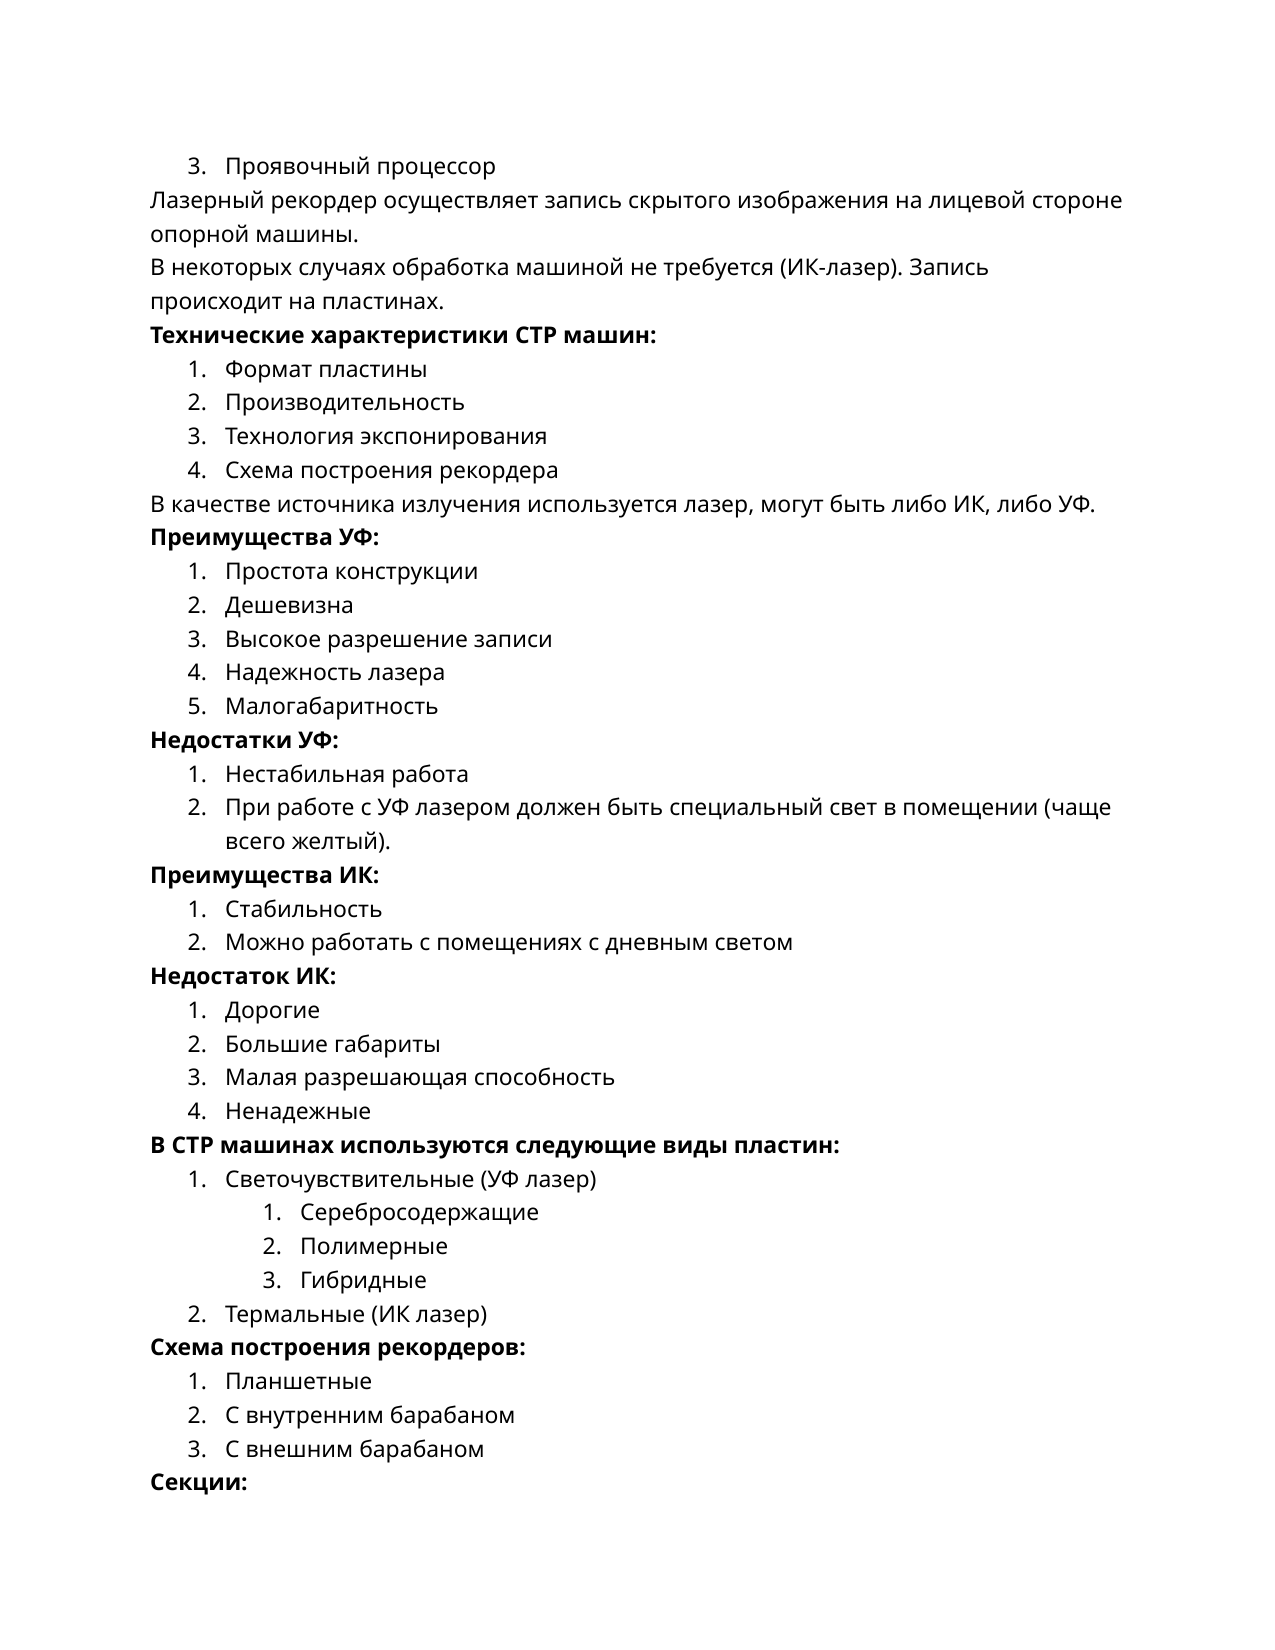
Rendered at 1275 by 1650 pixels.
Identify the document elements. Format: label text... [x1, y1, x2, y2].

list Большие габариты [187, 1027, 1125, 1059]
list Термальные (ИК лазер) [187, 1297, 1125, 1329]
list Ненадежные [187, 1095, 1125, 1126]
list Технология экспонирования [187, 420, 1125, 451]
list Проявочный процессор [187, 150, 1125, 181]
list Дорогие [187, 994, 1125, 1025]
text В CTP машинах используются следующие виды пластин: [150, 1129, 1125, 1160]
list Простота конструкции [187, 555, 1125, 586]
text Преимущества УФ: [150, 521, 1125, 552]
text Лазерный рекордер осуществляет запись скрытого изображения на лицевой стороне опорной машины. [150, 184, 1125, 249]
text Секции: [150, 1466, 1125, 1497]
text Недостаток ИК: [150, 960, 1125, 991]
text В некоторых случаях обработка машиной не требуется (ИК-лазер). Запись происходит на пластинах. [150, 251, 1125, 316]
list Можно работать с помещениях с дневным светом [187, 926, 1125, 957]
list Производительность [187, 386, 1125, 417]
list Серебросодержащие [262, 1196, 1125, 1227]
text Преимущества ИК: [150, 859, 1125, 890]
list Дешевизна [187, 589, 1125, 620]
list Надежность лазера [187, 656, 1125, 687]
list С внутренним барабаном [187, 1399, 1125, 1430]
list С внешним барабаном [187, 1432, 1125, 1464]
text Технические характеристики CTP машин: [150, 319, 1125, 350]
list Высокое разрешение записи [187, 622, 1125, 654]
list Светочувствительные (УФ лазер) [187, 1162, 1125, 1194]
list Нестабильная работа [187, 757, 1125, 789]
list Планшетные [187, 1365, 1125, 1396]
list Малая разрешающая способность [187, 1061, 1125, 1092]
list Полимерные [262, 1230, 1125, 1261]
text В качестве источника излучения используется лазер, могут быть либо ИК, либо УФ. [150, 487, 1125, 519]
list Схема построения рекордера [187, 454, 1125, 485]
list Гибридные [262, 1264, 1125, 1295]
text Недостатки УФ: [150, 724, 1125, 755]
text Cхема построения рекордеров: [150, 1331, 1125, 1362]
list Малогабаритность [187, 690, 1125, 721]
list При работе с УФ лазером должен быть специальный свет в помещении (чаще всего желтый). [187, 791, 1125, 856]
list Стабильность [187, 892, 1125, 924]
list Формат пластины [187, 352, 1125, 384]
